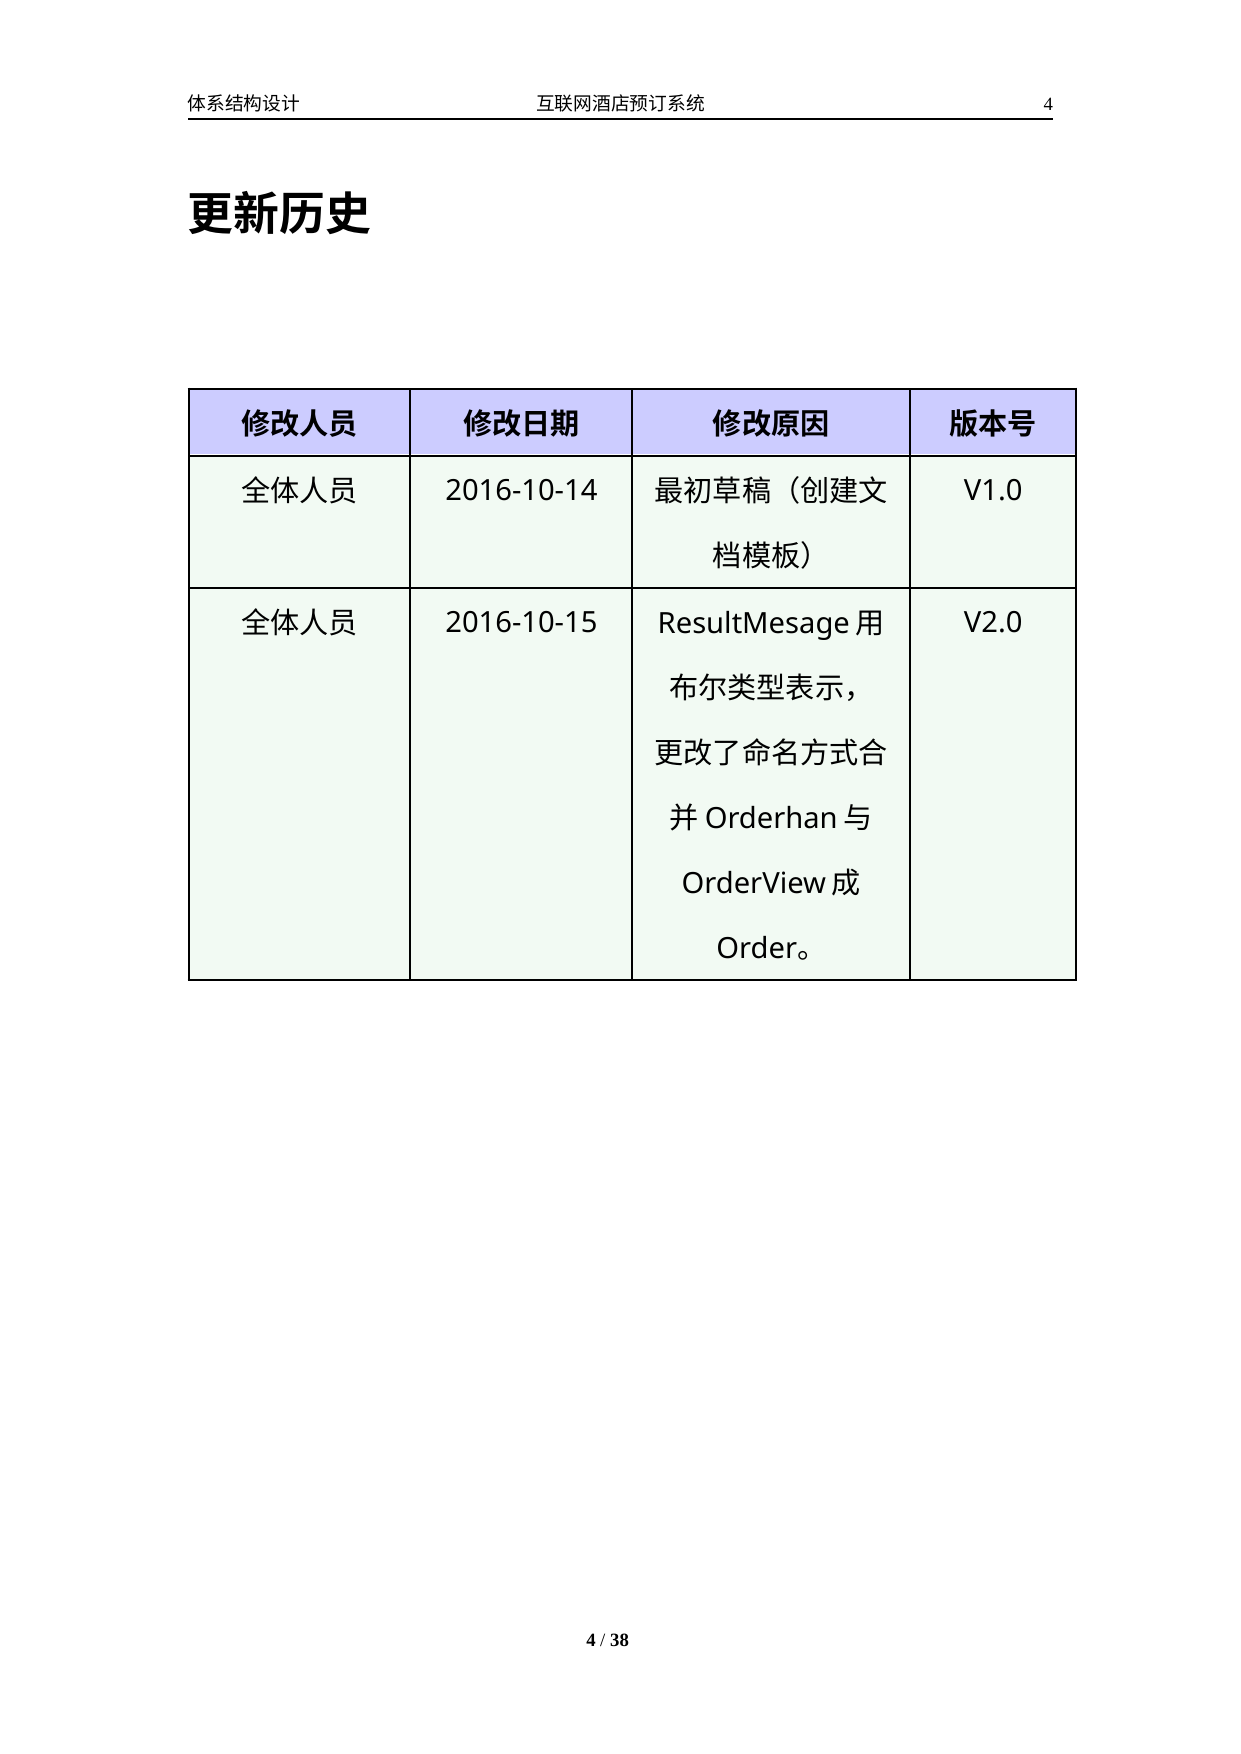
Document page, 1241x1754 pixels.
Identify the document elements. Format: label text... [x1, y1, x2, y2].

table_cell ResultMesage用布尔类型表示， 更改了命名方式合并Orderhan与OrderView成Order。 [633, 589, 909, 979]
table_cell 2016-10-15 [411, 589, 631, 979]
table_cell 全体人员 [190, 457, 409, 587]
table_cell V2.0 [911, 589, 1075, 979]
table_header 修改人员 [190, 390, 409, 454]
table_cell 2016-10-14 [411, 457, 631, 587]
table_header 修改日期 [411, 390, 631, 454]
subtitle 更新历史 [187, 162, 1053, 259]
table_cell 最初草稿（创建文档模板） [633, 457, 909, 587]
table_header 修改原因 [633, 390, 909, 454]
table_cell 全体人员 [190, 589, 409, 979]
table_header 版本号 [911, 390, 1075, 454]
table_cell V1.0 [911, 457, 1075, 587]
